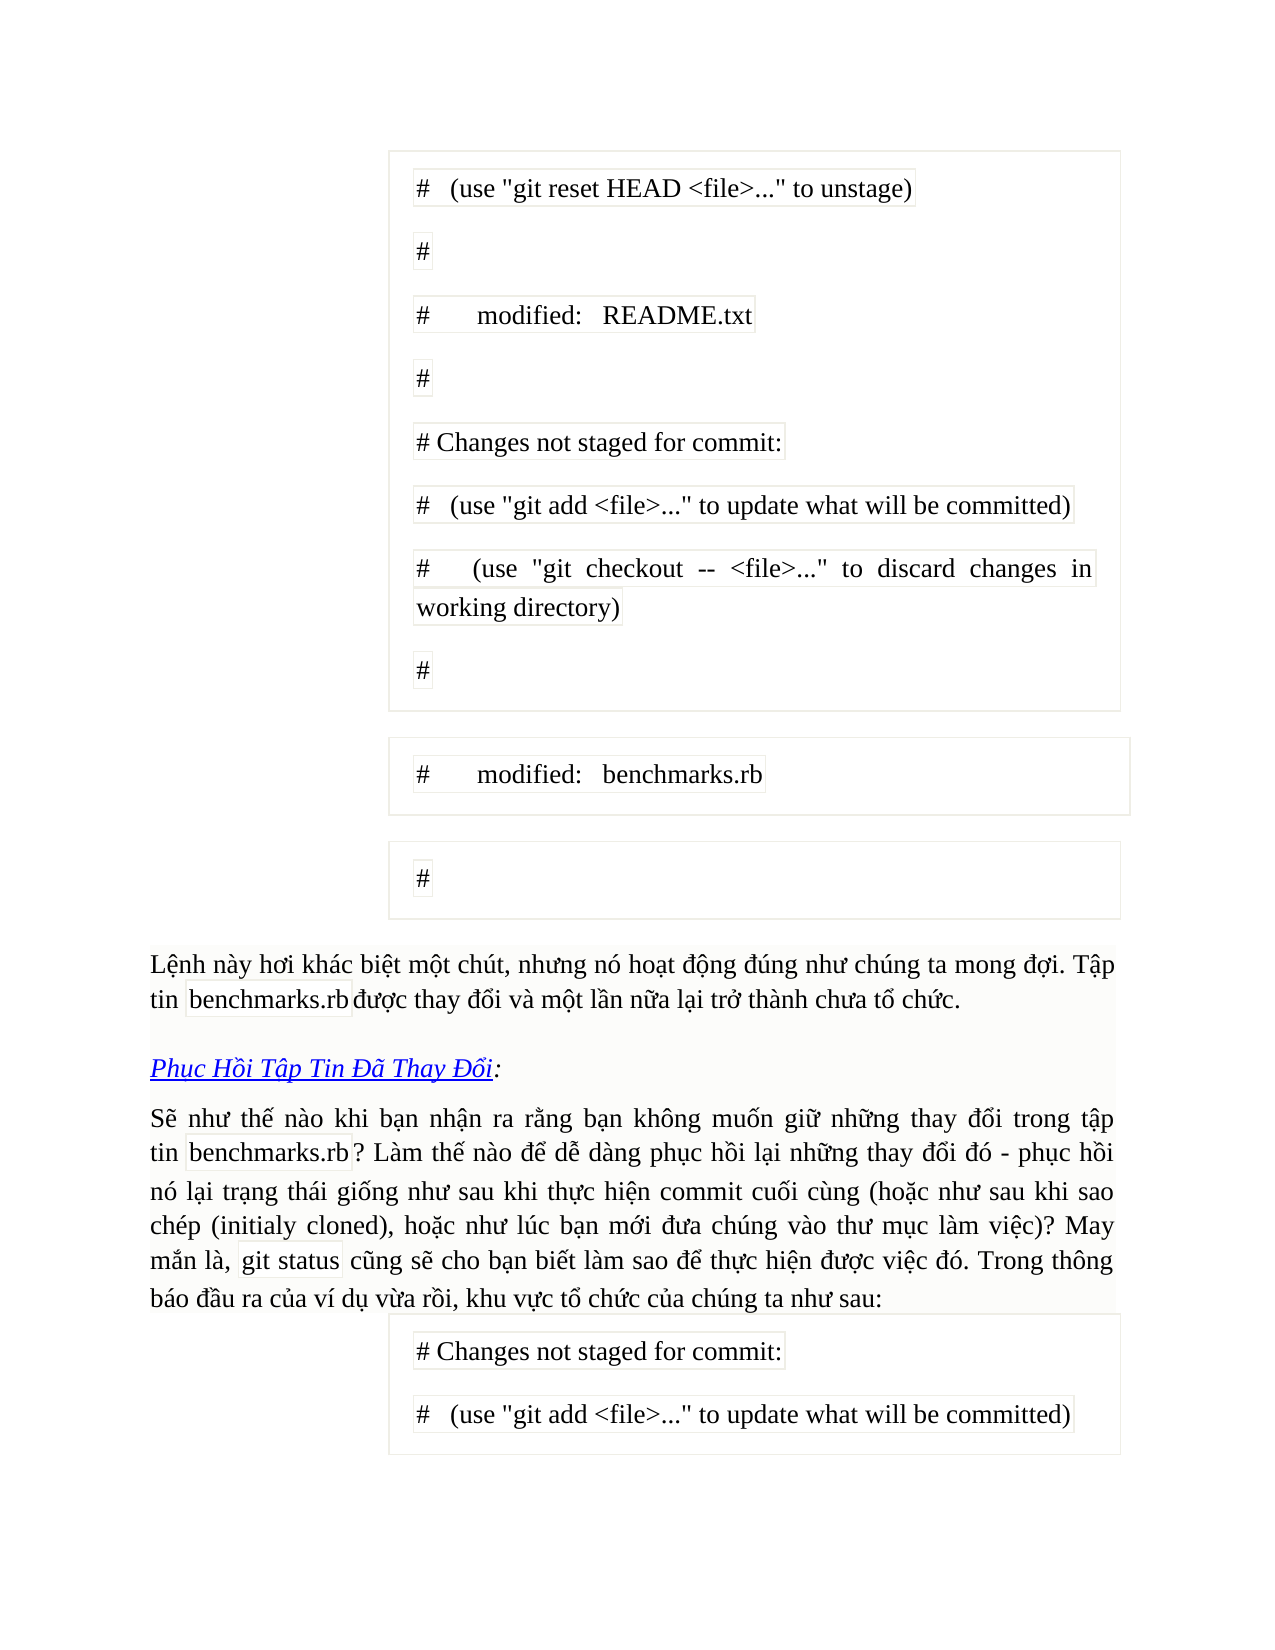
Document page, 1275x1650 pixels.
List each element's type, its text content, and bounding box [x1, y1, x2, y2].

text # [390, 842, 1120, 918]
text # [390, 632, 1120, 710]
text Sẽ như thế nào khi bạn nhận ra rằng bạn không muốn giữ những thay đổi trong tập tin benchmarks.rb? Làm thế nào để dễ dàng phục hồi lại những thay đổi đó - phục hồi nó lại trạng thái giống như sau khi thực hiện commit cuối cùng (hoặc như sau khi sao chép (initialy cloned), hoặc như lúc bạn mới đưa chúng vào thư mục làm việc)? May mắn là, git status cũng sẽ cho bạn biết làm sao để thực hiện được việc đó. Trong thông báo đầu ra của ví dụ vừa rồi, khu vực tổ chức của chúng ta như sau: [150, 1098, 1116, 1313]
text # (use "git add <file>..." to update what will be committed) [390, 467, 1120, 524]
text # (use "git add <file>..." to update what will be committed) [390, 1376, 1120, 1454]
text # [390, 213, 1120, 270]
text # modified: README.txt [390, 277, 1120, 333]
text # Changes not staged for commit: [390, 404, 1120, 460]
text # (use "git reset HEAD <file>..." to unstage) [390, 152, 1120, 207]
subtitle Phục Hồi Tập Tin Đã Thay Đổi: [150, 1052, 1116, 1083]
text # (use "git checkout -- <file>..." to discard changes in working directory) [390, 531, 1120, 626]
text # [390, 340, 1120, 397]
text # Changes not staged for commit: [390, 1315, 1120, 1369]
text # modified: benchmarks.rb [390, 738, 1129, 814]
text Lệnh này hơi khác biệt một chút, nhưng nó hoạt động đúng như chúng ta mong đợi. Tập tin benchmarks.rbđược thay đổi và một lần nữa lại trở thành chưa tổ chức. [150, 945, 1116, 1017]
